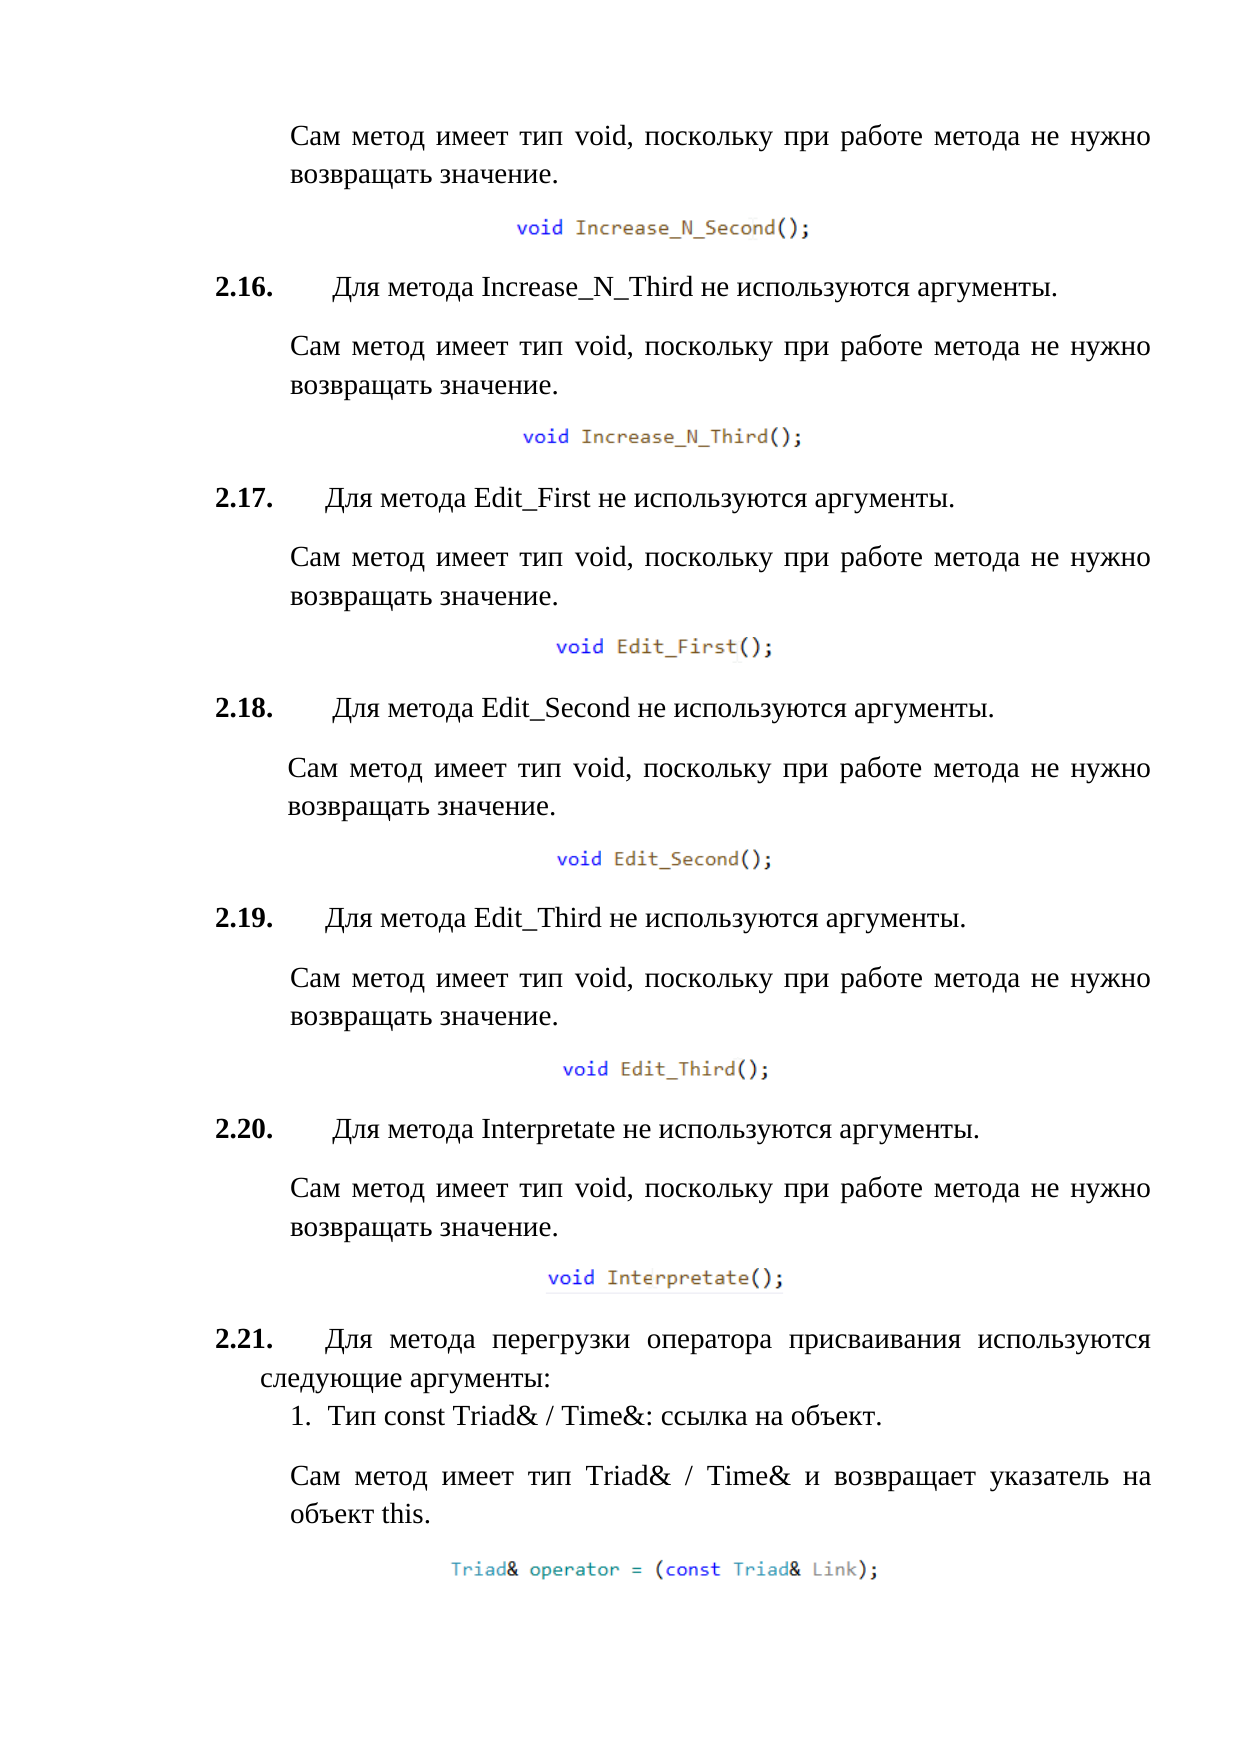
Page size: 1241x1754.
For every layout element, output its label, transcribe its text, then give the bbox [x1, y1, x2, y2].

picture [557, 1057, 772, 1085]
picture [553, 637, 775, 663]
list Для метода Edit_Third не используются аргументы. [215, 901, 1152, 934]
list Для метода Interpretate не используются аргументы. [215, 1111, 1152, 1144]
picture [448, 1555, 880, 1586]
list Для метода Edit_First не используются аргументы. [215, 480, 1152, 513]
picture [515, 216, 814, 243]
text Сам метод имеет тип void, поскольку при работе метода не нужно возвращать значение. [287, 750, 1152, 822]
picture [520, 426, 809, 455]
text Сам метод имеет тип void, поскольку при работе метода не нужно возвращать значение. [290, 328, 1152, 401]
list Для метода Increase_N_Third не используются аргументы. [215, 269, 1152, 303]
text Сам метод имеет тип void, поскольку при работе метода не нужно возвращать значение. [290, 960, 1152, 1032]
picture [545, 1268, 784, 1294]
text Сам метод имеет тип void, поскольку при работе метода не нужно возвращать значение. [290, 1170, 1152, 1242]
text Сам метод имеет тип Triad& / Time& и возвращает указатель на объект this. [290, 1458, 1152, 1530]
list Для метода Edit_Second не используются аргументы. [215, 690, 1152, 724]
text Сам метод имеет тип void, поскольку при работе метода не нужно возвращать значение. [290, 539, 1152, 611]
picture [554, 847, 775, 876]
list Для метода перегрузки оператора присваивания используются следующие аргументы: [215, 1321, 1152, 1393]
text Сам метод имеет тип void, поскольку при работе метода не нужно возвращать значение. [290, 118, 1152, 190]
list Тип const Triad& / Time&: ссылка на объект. [290, 1398, 1152, 1432]
